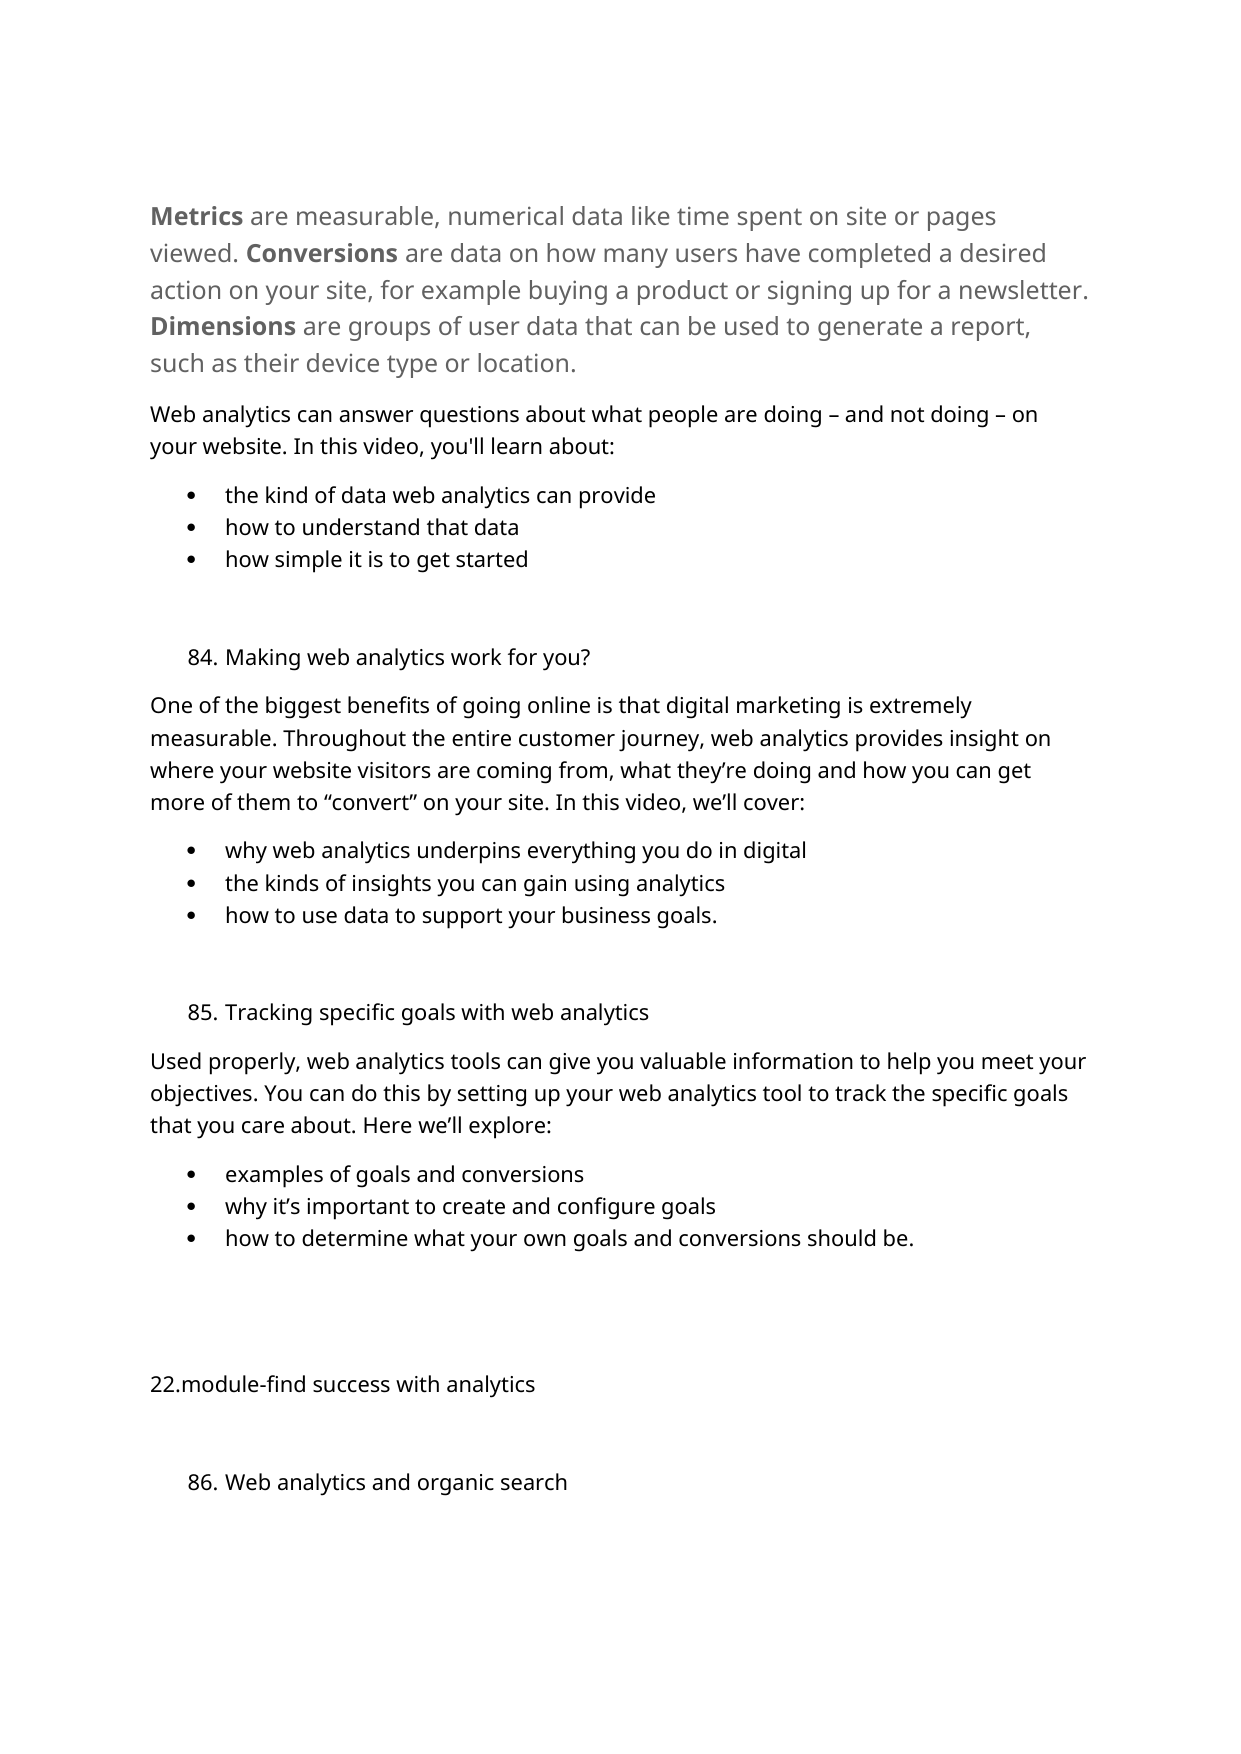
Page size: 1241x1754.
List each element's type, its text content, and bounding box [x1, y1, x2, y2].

text Used properly, web analytics tools can give you valuable information to help you meet your objectives. You can do this by setting up your web analytics tool to track the specific goals that you care about. Here we’ll explore: [150, 1046, 1090, 1140]
list how to determine what your own goals and conversions should be. [187, 1223, 1090, 1253]
text Web analytics can answer questions about what people are doing – and not doing – on your website. In this video, you'll learn about: [150, 399, 1090, 461]
list how simple it is to get started [187, 544, 1090, 574]
text Metrics are measurable, numerical data like time spent on site or pages viewed. Conversions are data on how many users have completed a desired action on your site, for example buying a product or signing up for a newsletter. Dimensions are groups of user data that can be used to generate a report, such as their device type or location. [150, 199, 1090, 380]
list the kinds of insights you can gain using analytics [187, 868, 1090, 897]
text 22.module-find success with analytics [150, 1369, 1090, 1399]
list how to use data to support your business goals. [187, 900, 1090, 929]
list why web analytics underpins everything you do in digital [187, 836, 1090, 865]
list examples of goals and conversions [187, 1159, 1090, 1189]
list why it’s important to create and configure goals [187, 1191, 1090, 1221]
list Web analytics and organic search [187, 1467, 1090, 1497]
list the kind of data web analytics can provide [187, 480, 1090, 510]
list Tracking specific goals with web analytics [187, 997, 1090, 1027]
list Making web analytics work for you? [187, 642, 1090, 672]
text One of the biggest benefits of going online is that digital marketing is extremely measurable. Throughout the entire customer journey, web analytics provides insight on where your website visitors are coming from, what they’re doing and how you can get more of them to “convert” on your site. In this video, we’ll cover: [150, 691, 1090, 817]
list how to understand that data [187, 512, 1090, 542]
